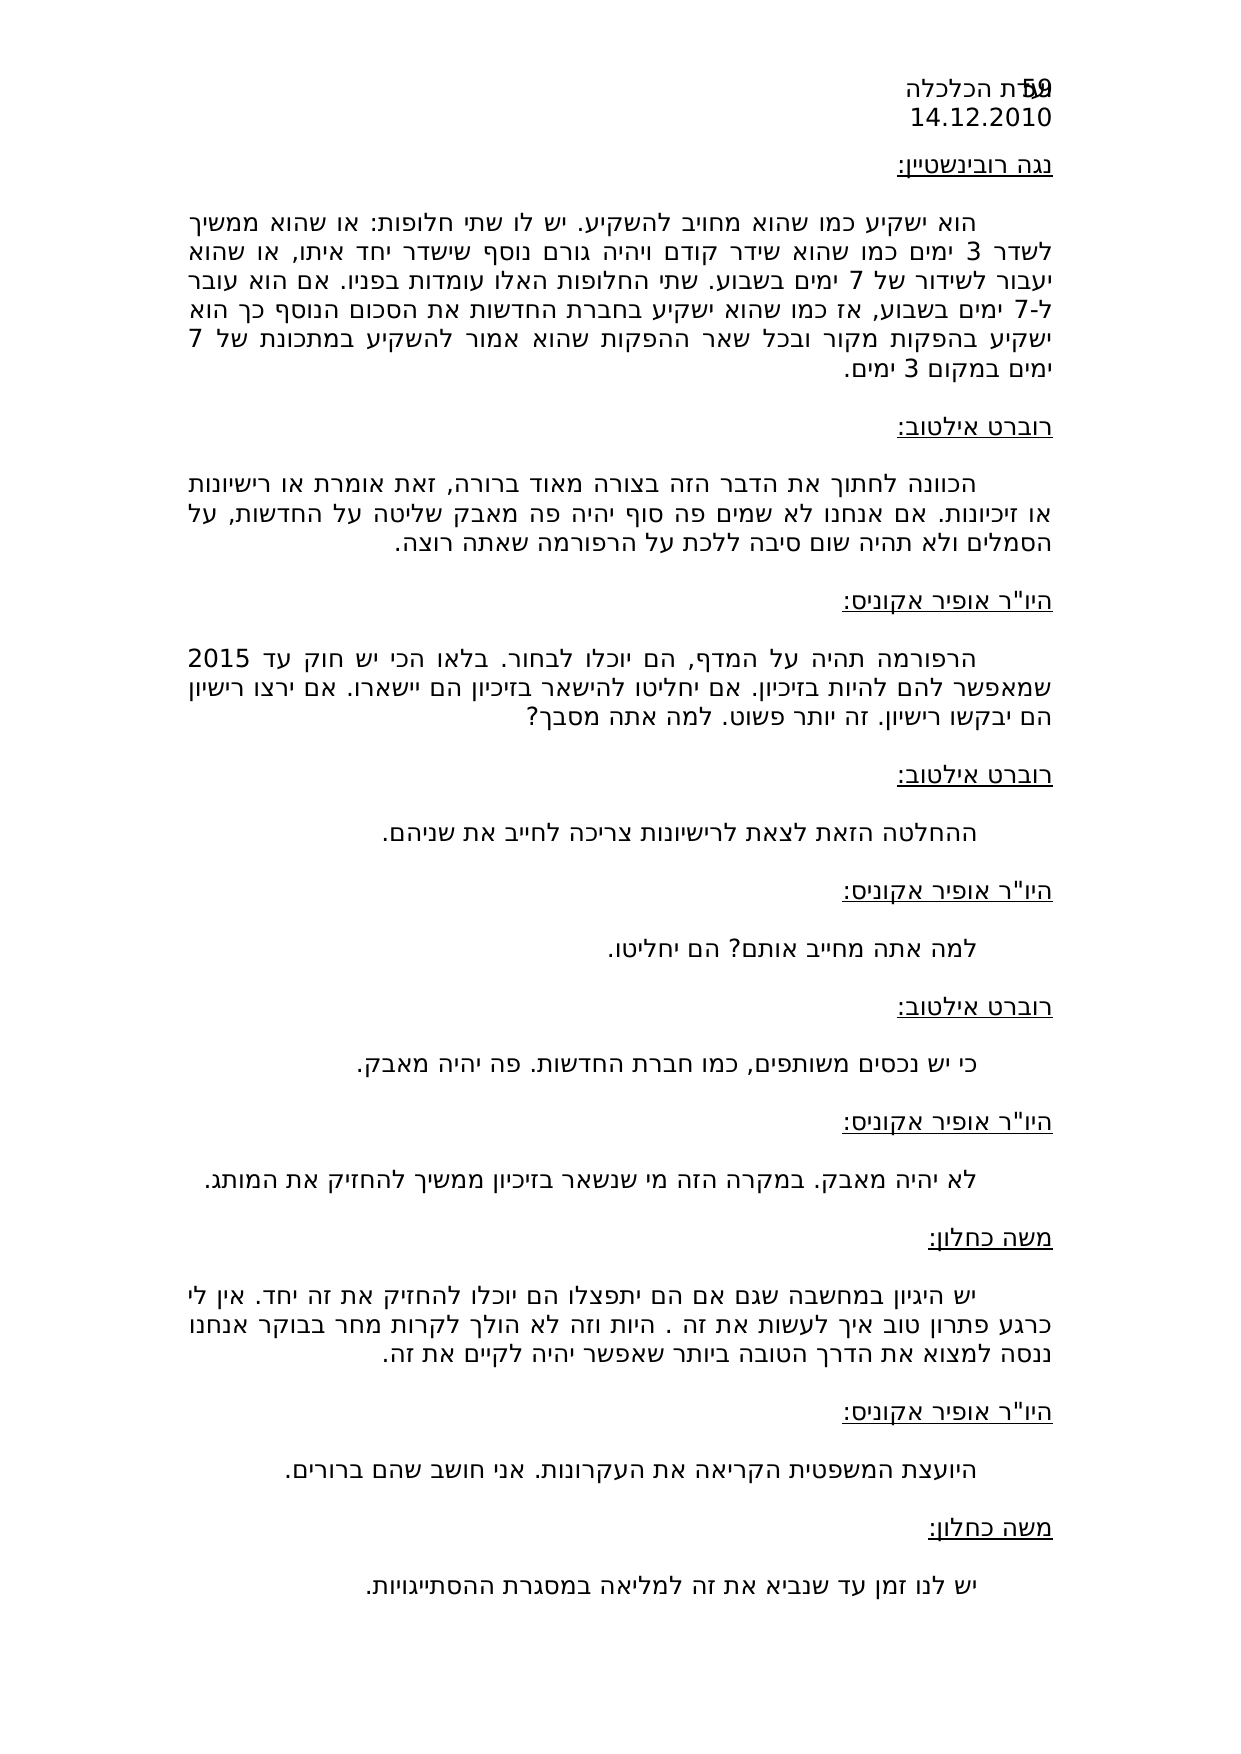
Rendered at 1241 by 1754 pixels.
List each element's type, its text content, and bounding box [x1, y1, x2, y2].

text הכוונה לחתוך את הדבר הזה בצורה מאוד ברורה, זאת אומרת או רישיונות או זיכיונות. אם אנחנו לא שמים פה סוף יהיה פה מאבק שליטה על החדשות, על הסמלים ולא תהיה שום סיבה ללכת על הרפורמה שאתה רוצה. [187, 469, 1053, 557]
text רוברט אילטוב: [187, 760, 1053, 789]
text כי יש נכסים משותפים, כמו חברת החדשות. פה יהיה מאבק. [187, 1049, 1053, 1079]
text משה כחלון: [187, 1513, 1053, 1542]
text למה אתה מחייב אותם? הם יחליטו. [187, 934, 1053, 963]
text הרפורמה תהיה על המדף, הם יוכלו לבחור. בלאו הכי יש חוק עד 2015 שמאפשר להם להיות בזיכיון. אם יחליטו להישאר בזיכיון הם יישארו. אם ירצו רישיון הם יבקשו רישיון. זה יותר פשוט. למה אתה מסבך? [187, 644, 1053, 731]
text לא יהיה מאבק. במקרה הזה מי שנשאר בזיכיון ממשיך להחזיק את המותג. [187, 1165, 1053, 1194]
text יש לנו זמן עד שנביא את זה למליאה במסגרת ההסתייגויות. [187, 1571, 1053, 1600]
text משה כחלון: [187, 1223, 1053, 1252]
text יש היגיון במחשבה שגם אם הם יתפצלו הם יוכלו להחזיק את זה יחד. אין לי כרגע פתרון טוב איך לעשות את זה . היות וזה לא הולך לקרות מחר בבוקר אנחנו ננסה למצוא את הדרך הטובה ביותר שאפשר יהיה לקיים את זה. [187, 1281, 1053, 1369]
text היועצת המשפטית הקריאה את העקרונות. אני חושב שהם ברורים. [187, 1455, 1053, 1484]
text נגה רובינשטיין: [187, 150, 1053, 179]
text ההחלטה הזאת לצאת לרישיונות צריכה לחייב את שניהם. [187, 818, 1053, 847]
text היו"ר אופיר אקוניס: [187, 876, 1053, 905]
text רוברט אילטוב: [187, 992, 1053, 1021]
text היו"ר אופיר אקוניס: [187, 586, 1053, 615]
text רוברט אילטוב: [187, 412, 1053, 441]
text היו"ר אופיר אקוניס: [187, 1107, 1053, 1137]
text היו"ר אופיר אקוניס: [187, 1397, 1053, 1427]
text הוא ישקיע כמו שהוא מחויב להשקיע. יש לו שתי חלופות: או שהוא ממשיך לשדר 3 ימים כמו שהוא שידר קודם ויהיה גורם נוסף שישדר יחד איתו, או שהוא יעבור לשידור של 7 ימים בשבוע. שתי החלופות האלו עומדות בפניו. אם הוא עובר ל-7 ימים בשבוע, אז כמו שהוא ישקיע בחברת החדשות את הסכום הנוסף כך הוא ישקיע בהפקות מקור ובכל שאר ההפקות שהוא אמור להשקיע במתכונת של 7 ימים במקום 3 ימים. [187, 208, 1053, 383]
